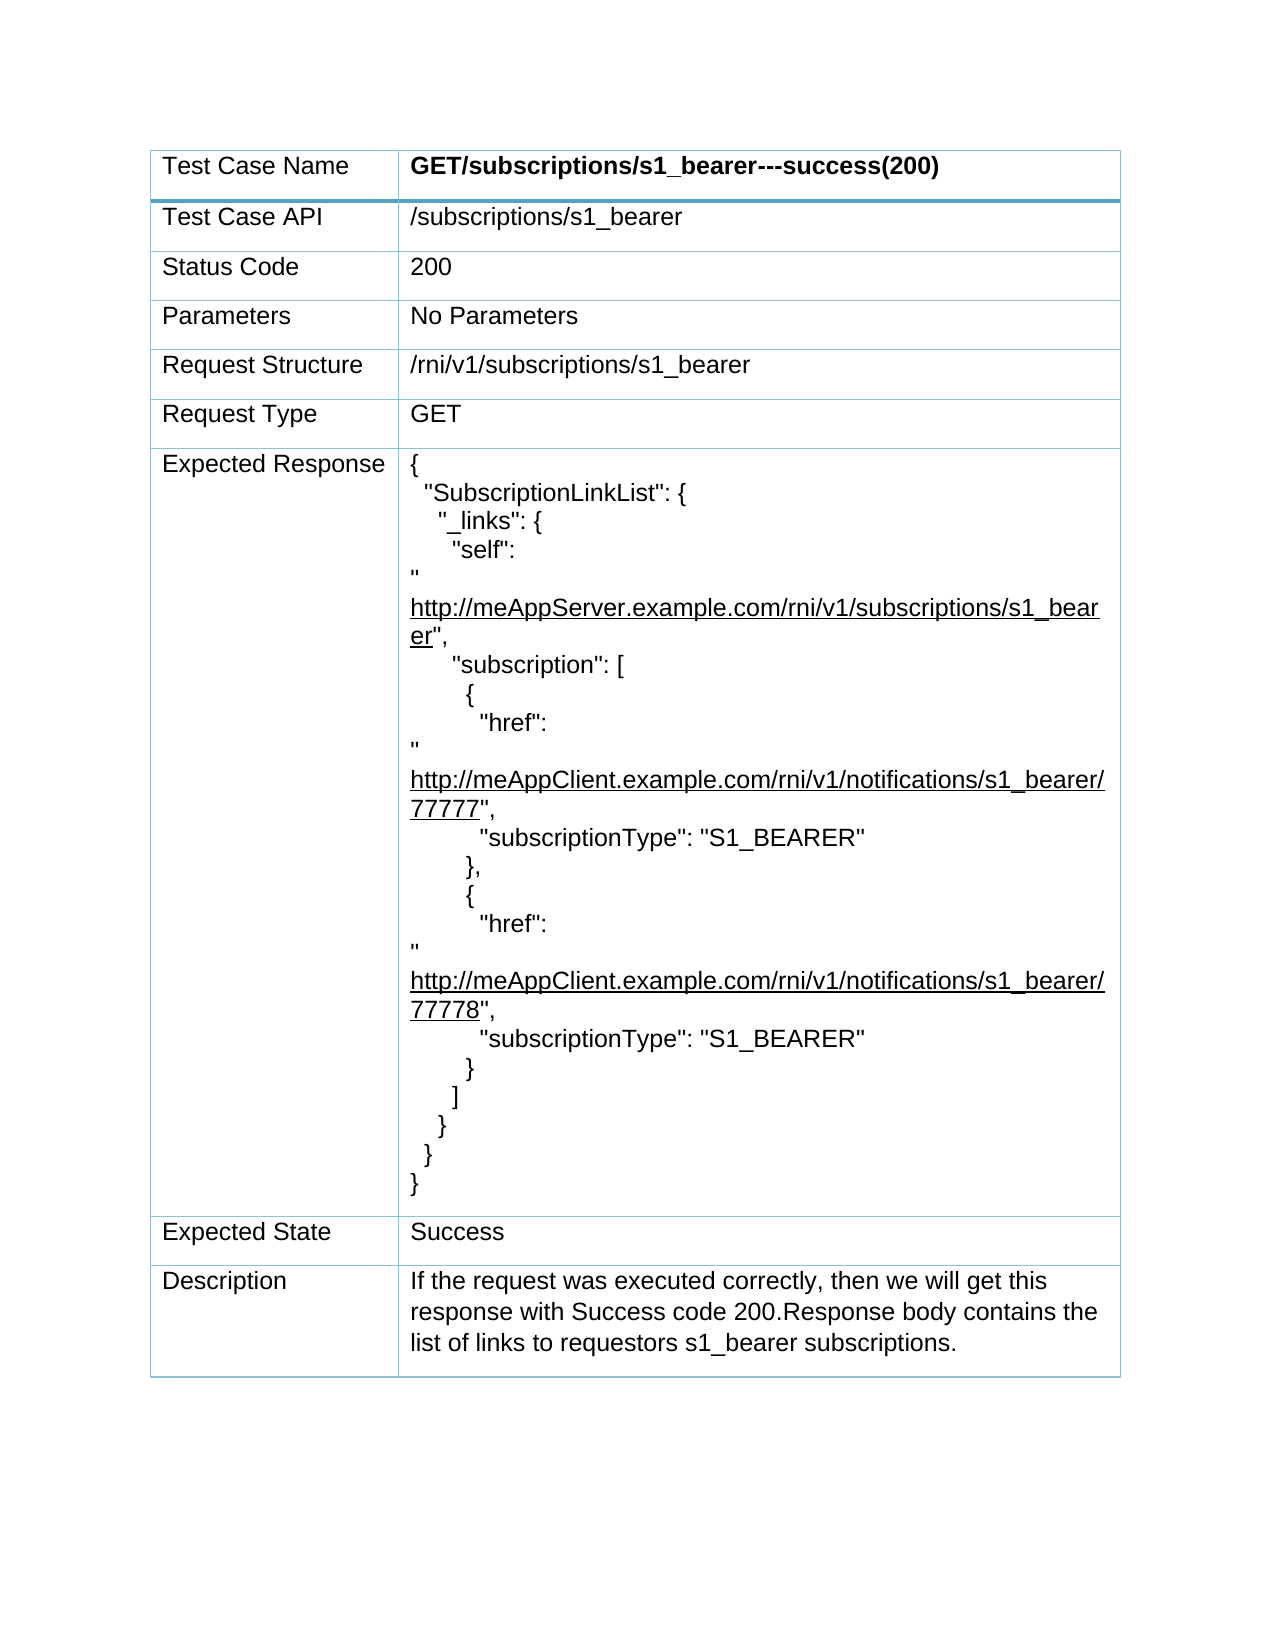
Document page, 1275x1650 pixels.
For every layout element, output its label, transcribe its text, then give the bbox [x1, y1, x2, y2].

table_cell Description [151, 1266, 398, 1376]
table_cell /rni/v1/subscriptions/s1_bearer [399, 350, 1120, 398]
table_cell /subscriptions/s1_bearer [399, 203, 1120, 251]
table_cell GET [399, 400, 1120, 448]
table_cell Request Type [151, 400, 398, 448]
table_cell Status Code [151, 252, 398, 300]
table_cell Success [399, 1217, 1120, 1265]
table_cell Parameters [151, 301, 398, 349]
table_cell Request Structure [151, 350, 398, 398]
table_cell 200 [399, 252, 1120, 300]
table_cell No Parameters [399, 301, 1120, 349]
table_cell { "SubscriptionLinkList": { "_links": { "self": "http://meAppServer.example.com/rni/v1/subscriptions/s1_bearer", "subscription": [ { "href": "http://meAppClient.example.com/rni/v1/notifications/s1_bearer/77777", "subscriptionType": "S1_BEARER" }, { "href": "http://meAppClient.example.com/rni/v1/notifications/s1_bearer/77778", "subscriptionType": "S1_BEARER" } ] } } } [399, 449, 1120, 1216]
table_cell Test Case API [151, 203, 398, 251]
table_cell If the request was executed correctly, then we will get this response with Success code 200.Response body contains the list of links to requestors s1_bearer subscriptions. [399, 1266, 1120, 1376]
table_cell Expected State [151, 1217, 398, 1265]
table_header GET/subscriptions/s1_bearer---success(200) [399, 151, 1120, 199]
table_header Test Case Name [151, 151, 398, 199]
table_cell Expected Response [151, 449, 398, 1216]
